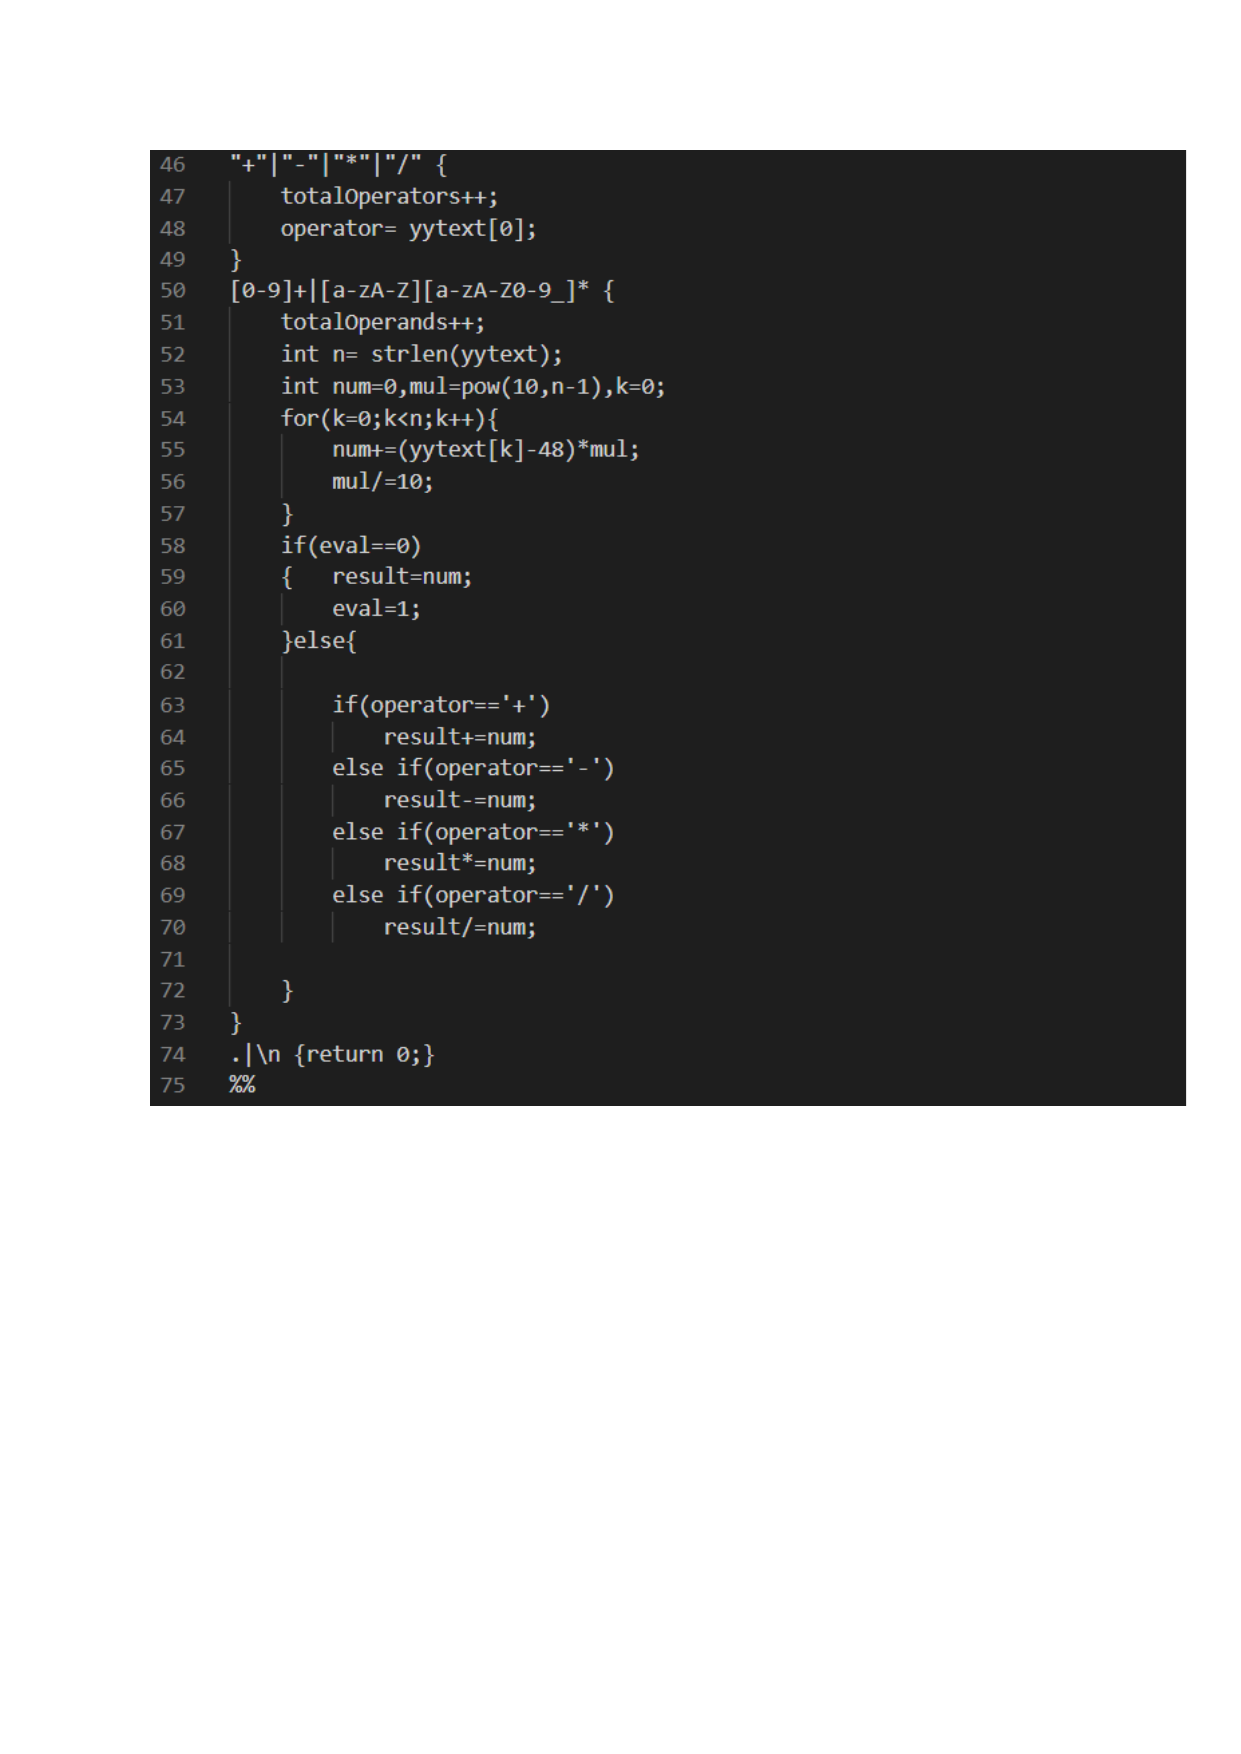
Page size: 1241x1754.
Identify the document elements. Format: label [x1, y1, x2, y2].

picture [150, 150, 1187, 1106]
